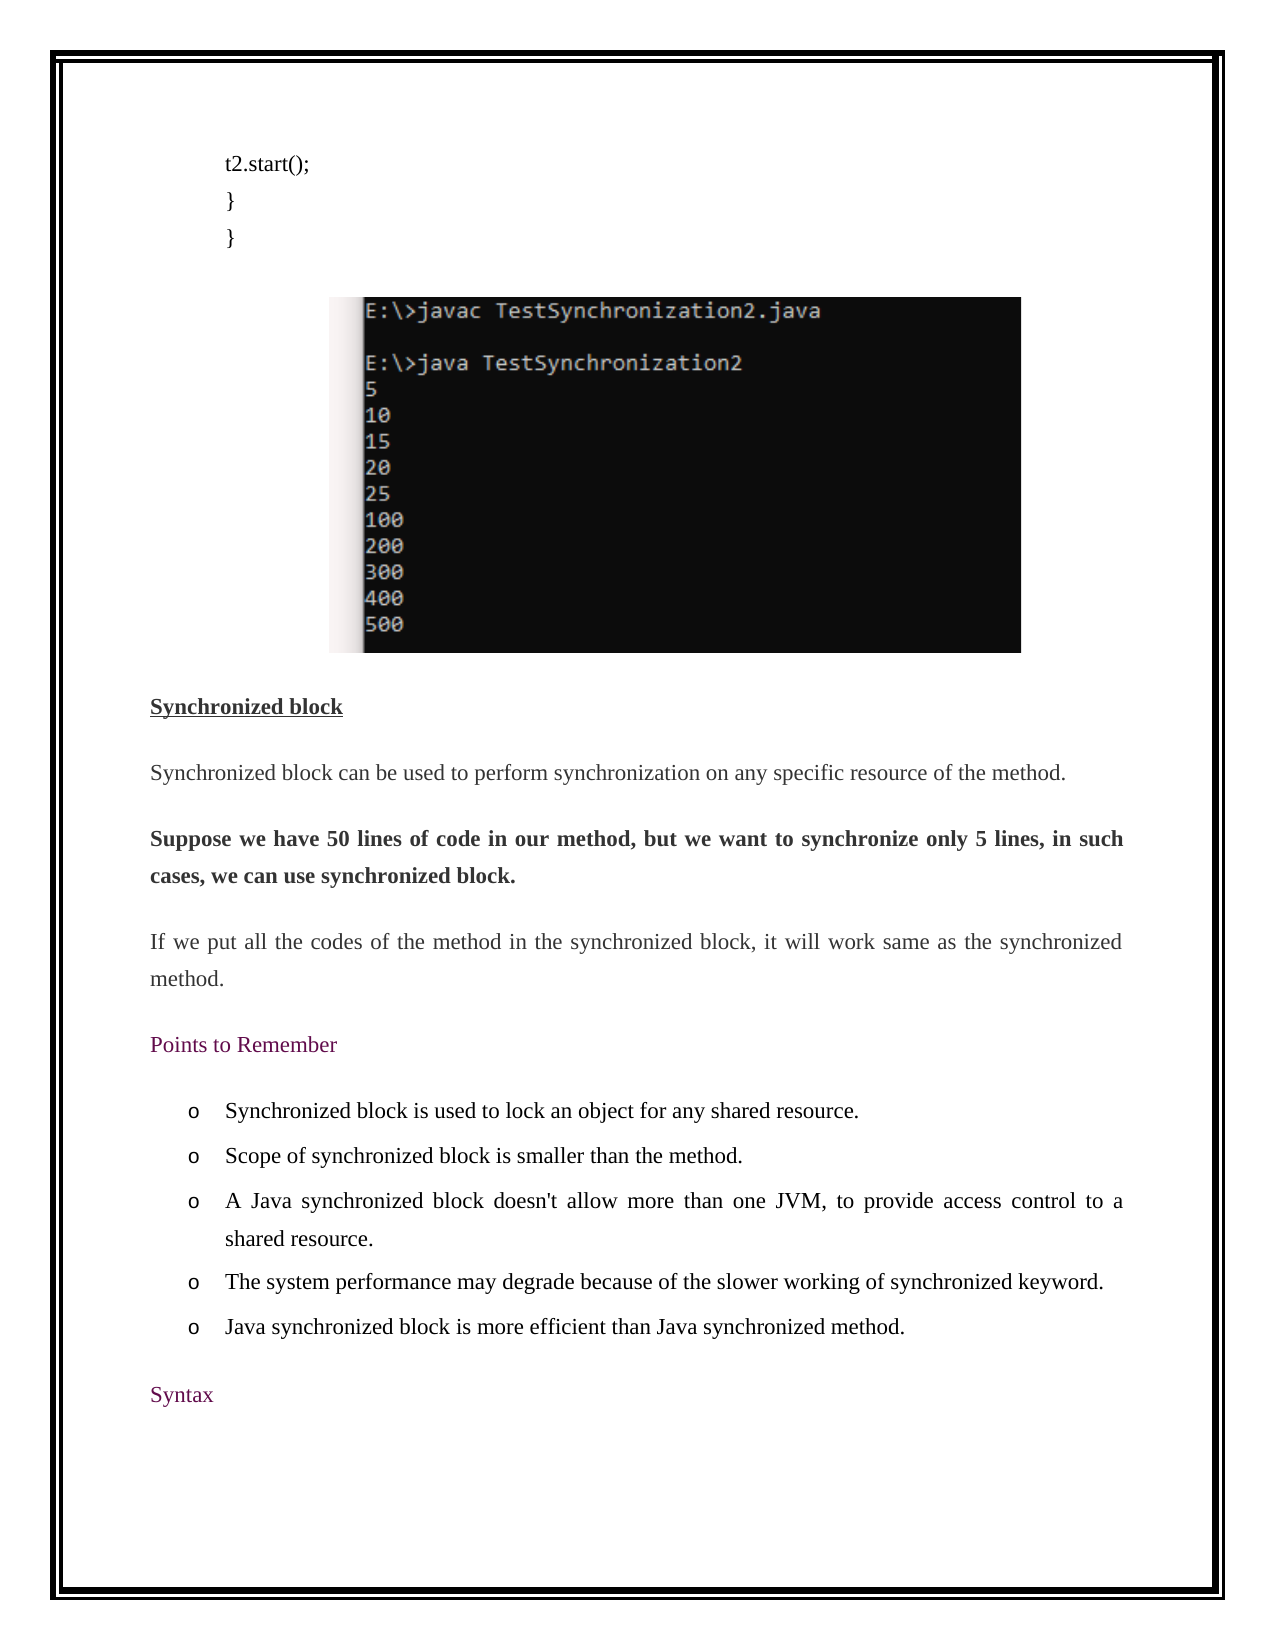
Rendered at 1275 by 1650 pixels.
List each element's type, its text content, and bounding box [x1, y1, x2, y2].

text Syntax [150, 1381, 1125, 1407]
list Synchronized block is used to lock an object for any shared resource. [187, 1097, 1125, 1124]
text t2.start(); [225, 150, 1125, 176]
text Points to Remember [150, 1031, 1125, 1057]
text Synchronized block can be used to perform synchronization on any specific resource of the method. [150, 759, 1125, 785]
list Scope of synchronized block is smaller than the method. [187, 1142, 1125, 1169]
list Java synchronized block is more efficient than Java synchronized method. [187, 1313, 1125, 1341]
list The system performance may degrade because of the slower working of synchronized keyword. [187, 1268, 1125, 1296]
text Suppose we have 50 lines of code in our method, but we want to synchronize only 5 lines, in such cases, we can use synchronized block. [150, 825, 1125, 888]
text If we put all the codes of the method in the synchronized block, it will work same as the synchronized method. [150, 928, 1125, 991]
list A Java synchronized block doesn't allow more than one JVM, to provide access control to a shared resource. [187, 1187, 1125, 1251]
text } [225, 187, 1125, 213]
text Synchronized block [150, 693, 1125, 719]
picture [329, 297, 1022, 653]
text } [225, 224, 1125, 250]
